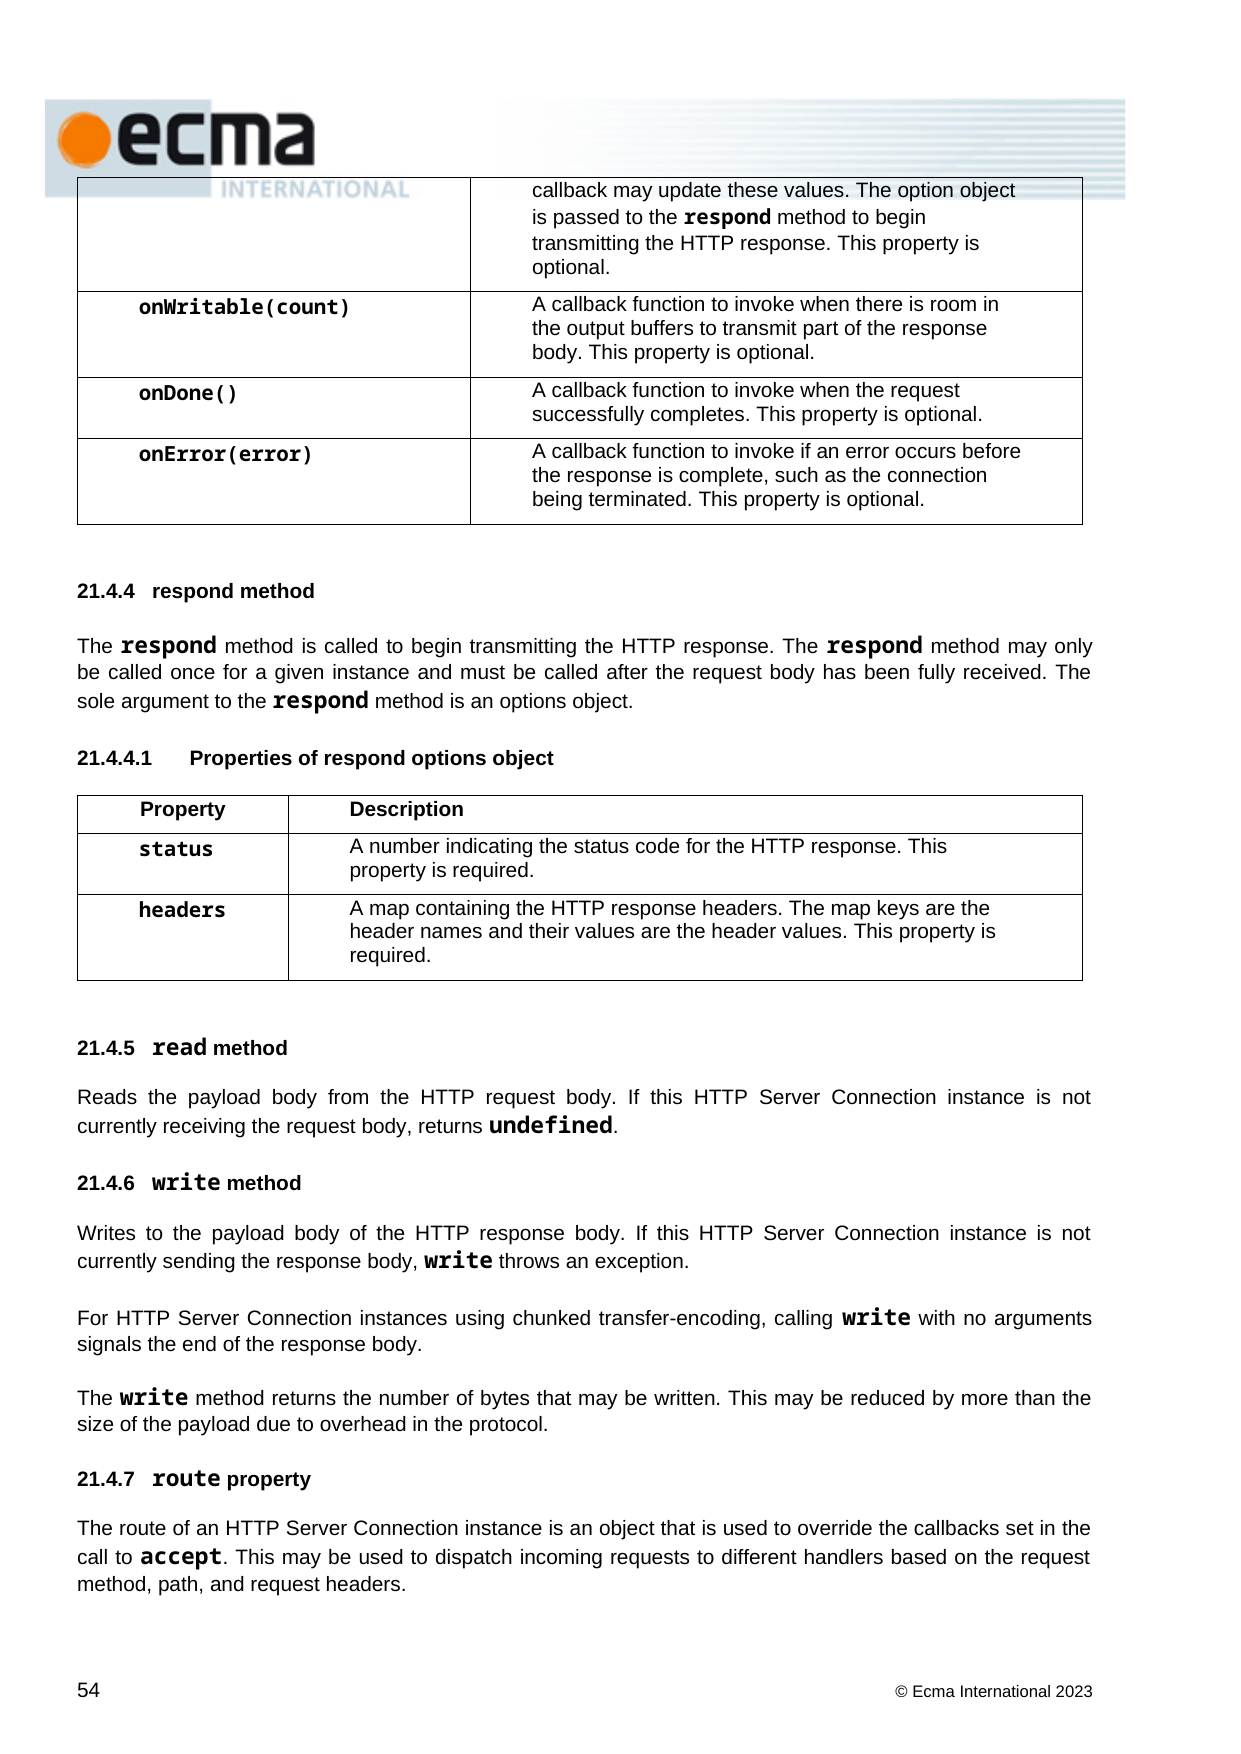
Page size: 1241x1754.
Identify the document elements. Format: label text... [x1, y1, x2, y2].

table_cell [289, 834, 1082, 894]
subtitle read method [77, 1036, 1093, 1060]
subtitle route property [77, 1467, 1093, 1491]
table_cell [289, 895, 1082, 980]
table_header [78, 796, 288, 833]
text Reads the payload body from the HTTP request body. If this HTTP Server Connection instance is not currently receiving the request body, returns undefined. [77, 1085, 1093, 1140]
text Writes to the payload body of the HTTP response body. If this HTTP Server Connection instance is not currently sending the response body, write throws an exception. [77, 1220, 1093, 1276]
subtitle Properties of respond options object [77, 746, 1093, 770]
picture [44, 98, 1126, 200]
text The route of an HTTP Server Connection instance is an object that is used to override the callbacks set in the call to accept. This may be used to dispatch incoming requests to different handlers based on the request method, path, and request headers. [77, 1516, 1093, 1595]
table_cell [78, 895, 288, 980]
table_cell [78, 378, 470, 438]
text The respond method is called to begin transmitting the HTTP response. The respond method may only be called once for a given instance and must be called after the request body has been fully received. The sole argument to the respond method is an options object. [77, 629, 1093, 715]
subtitle write method [77, 1171, 1093, 1195]
text The write method returns the number of bytes that may be written. This may be reduced by more than the size of the payload due to overhead in the protocol. [77, 1381, 1093, 1436]
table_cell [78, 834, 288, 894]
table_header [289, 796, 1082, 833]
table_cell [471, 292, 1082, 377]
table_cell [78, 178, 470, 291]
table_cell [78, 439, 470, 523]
subtitle respond method [77, 580, 1093, 604]
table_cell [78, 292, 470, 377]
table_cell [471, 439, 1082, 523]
text For HTTP Server Connection instances using chunked transfer-encoding, calling write with no arguments signals the end of the response body. [77, 1301, 1093, 1356]
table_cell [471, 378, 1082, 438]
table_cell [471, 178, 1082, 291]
